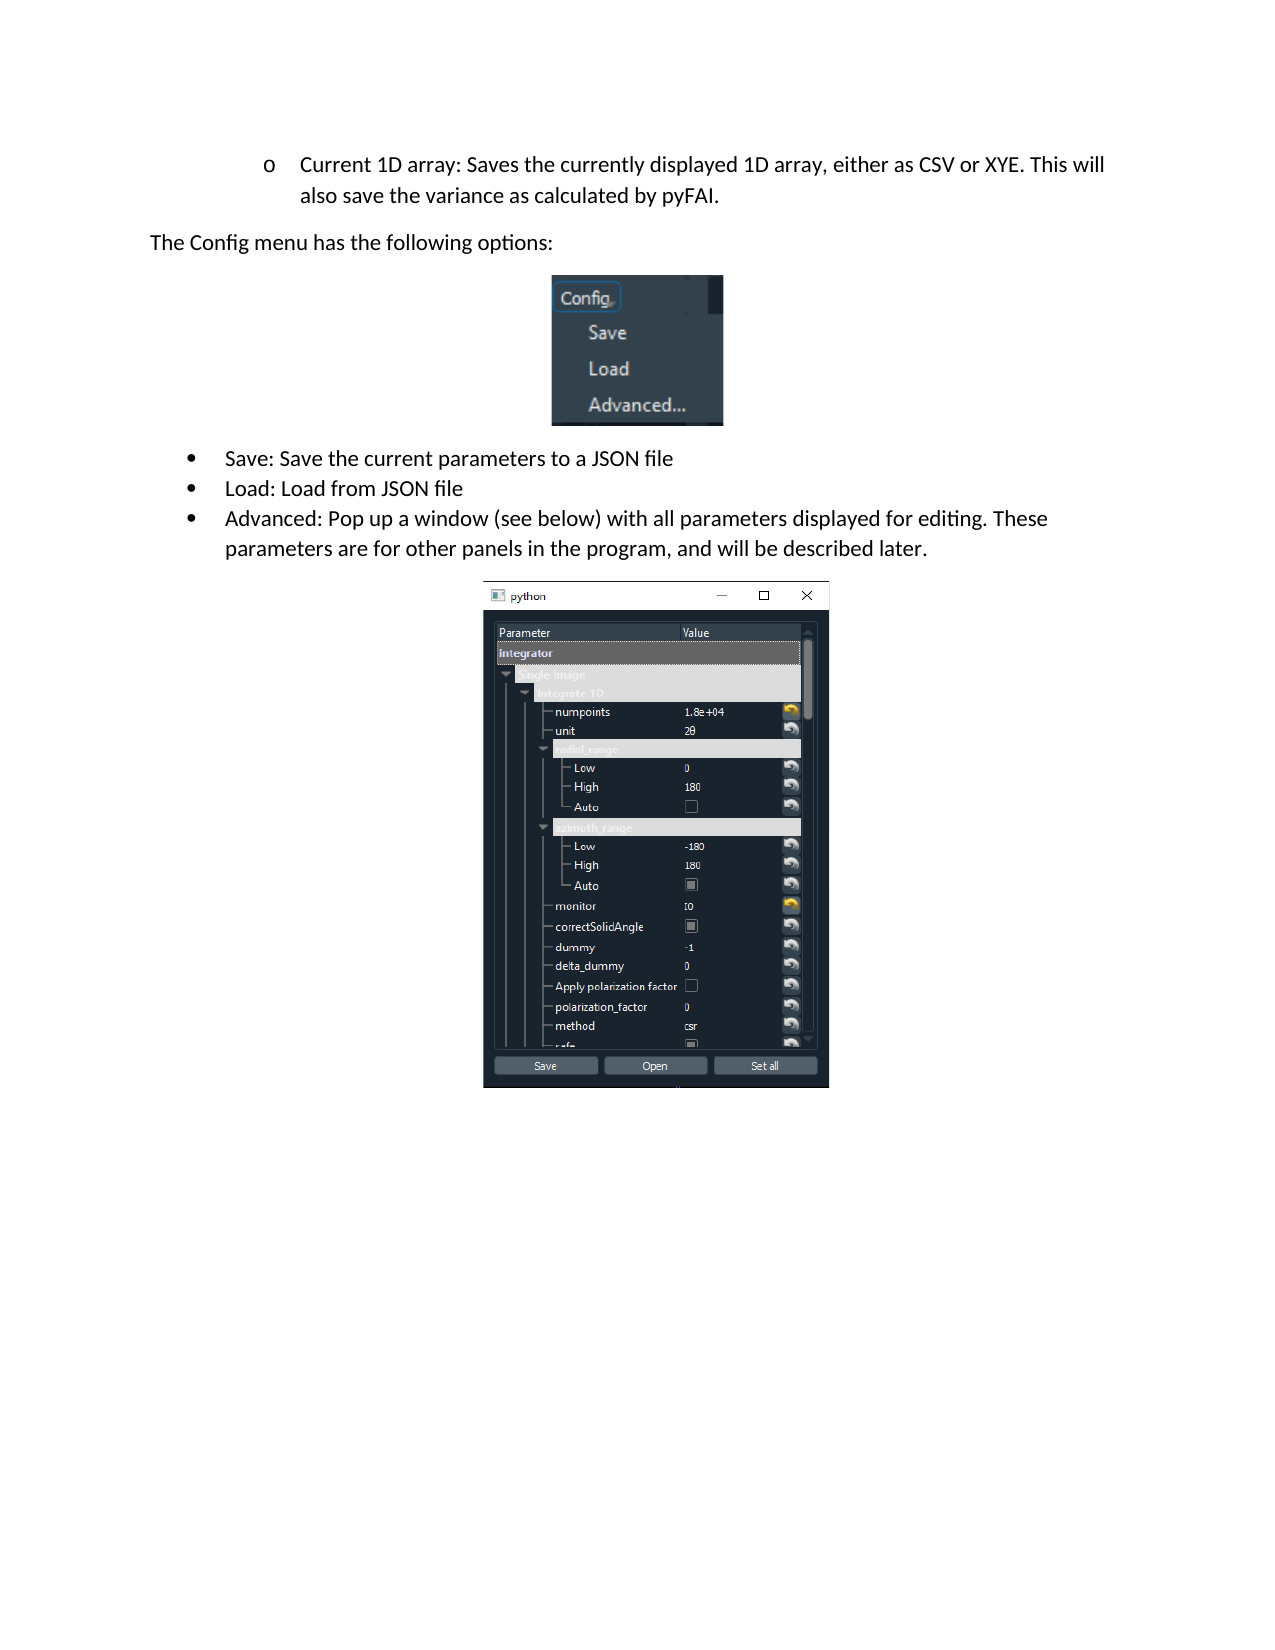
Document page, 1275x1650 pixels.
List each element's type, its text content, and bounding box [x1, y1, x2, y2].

picture [483, 581, 830, 1088]
list Save: Save the current parameters to a JSON file [187, 444, 1125, 472]
picture [551, 275, 724, 426]
text The Config menu has the following options: [150, 228, 1125, 256]
list Current 1D array: Saves the currently displayed 1D array, either as CSV or XYE. This will also save the variance as calculated by pyFAI. [262, 150, 1125, 209]
list Advanced: Pop up a window (see below) with all parameters displayed for editing. These parameters are for other panels in the program, and will be described later. [187, 504, 1125, 563]
list Load: Load from JSON file [187, 474, 1125, 502]
